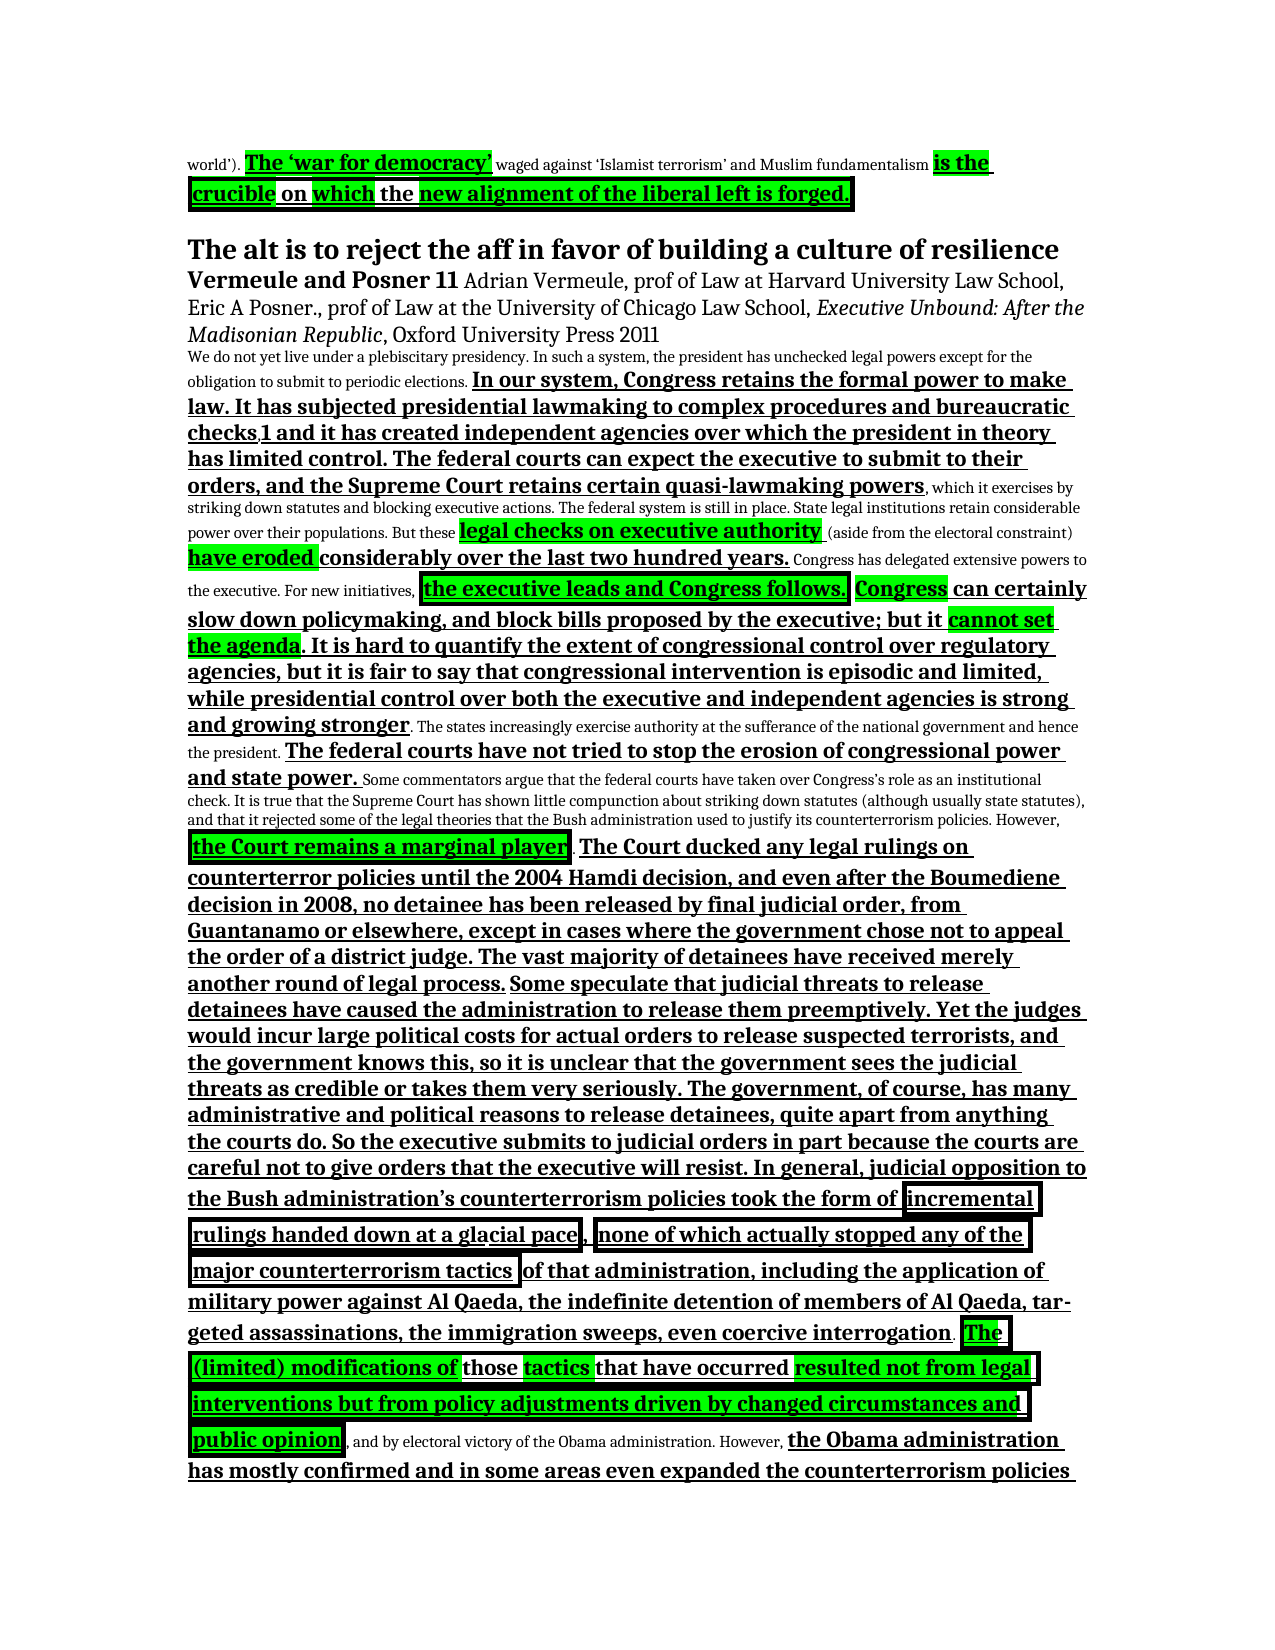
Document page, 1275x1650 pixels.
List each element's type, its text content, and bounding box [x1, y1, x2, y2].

text Vermeule and Posner 11 Adrian Vermeule, prof of Law at Harvard University Law School, Eric A Posner., prof of Law at the University of Chicago Law School, Executive Unbound: After the Madisonian Republic, Oxford University Press 2011 [187, 266, 1087, 348]
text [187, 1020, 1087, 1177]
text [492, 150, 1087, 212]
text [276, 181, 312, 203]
subtitle The alt is to reject the aff in favor of building a culture of resilience [187, 233, 1087, 266]
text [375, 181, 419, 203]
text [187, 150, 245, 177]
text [187, 1178, 1087, 1484]
